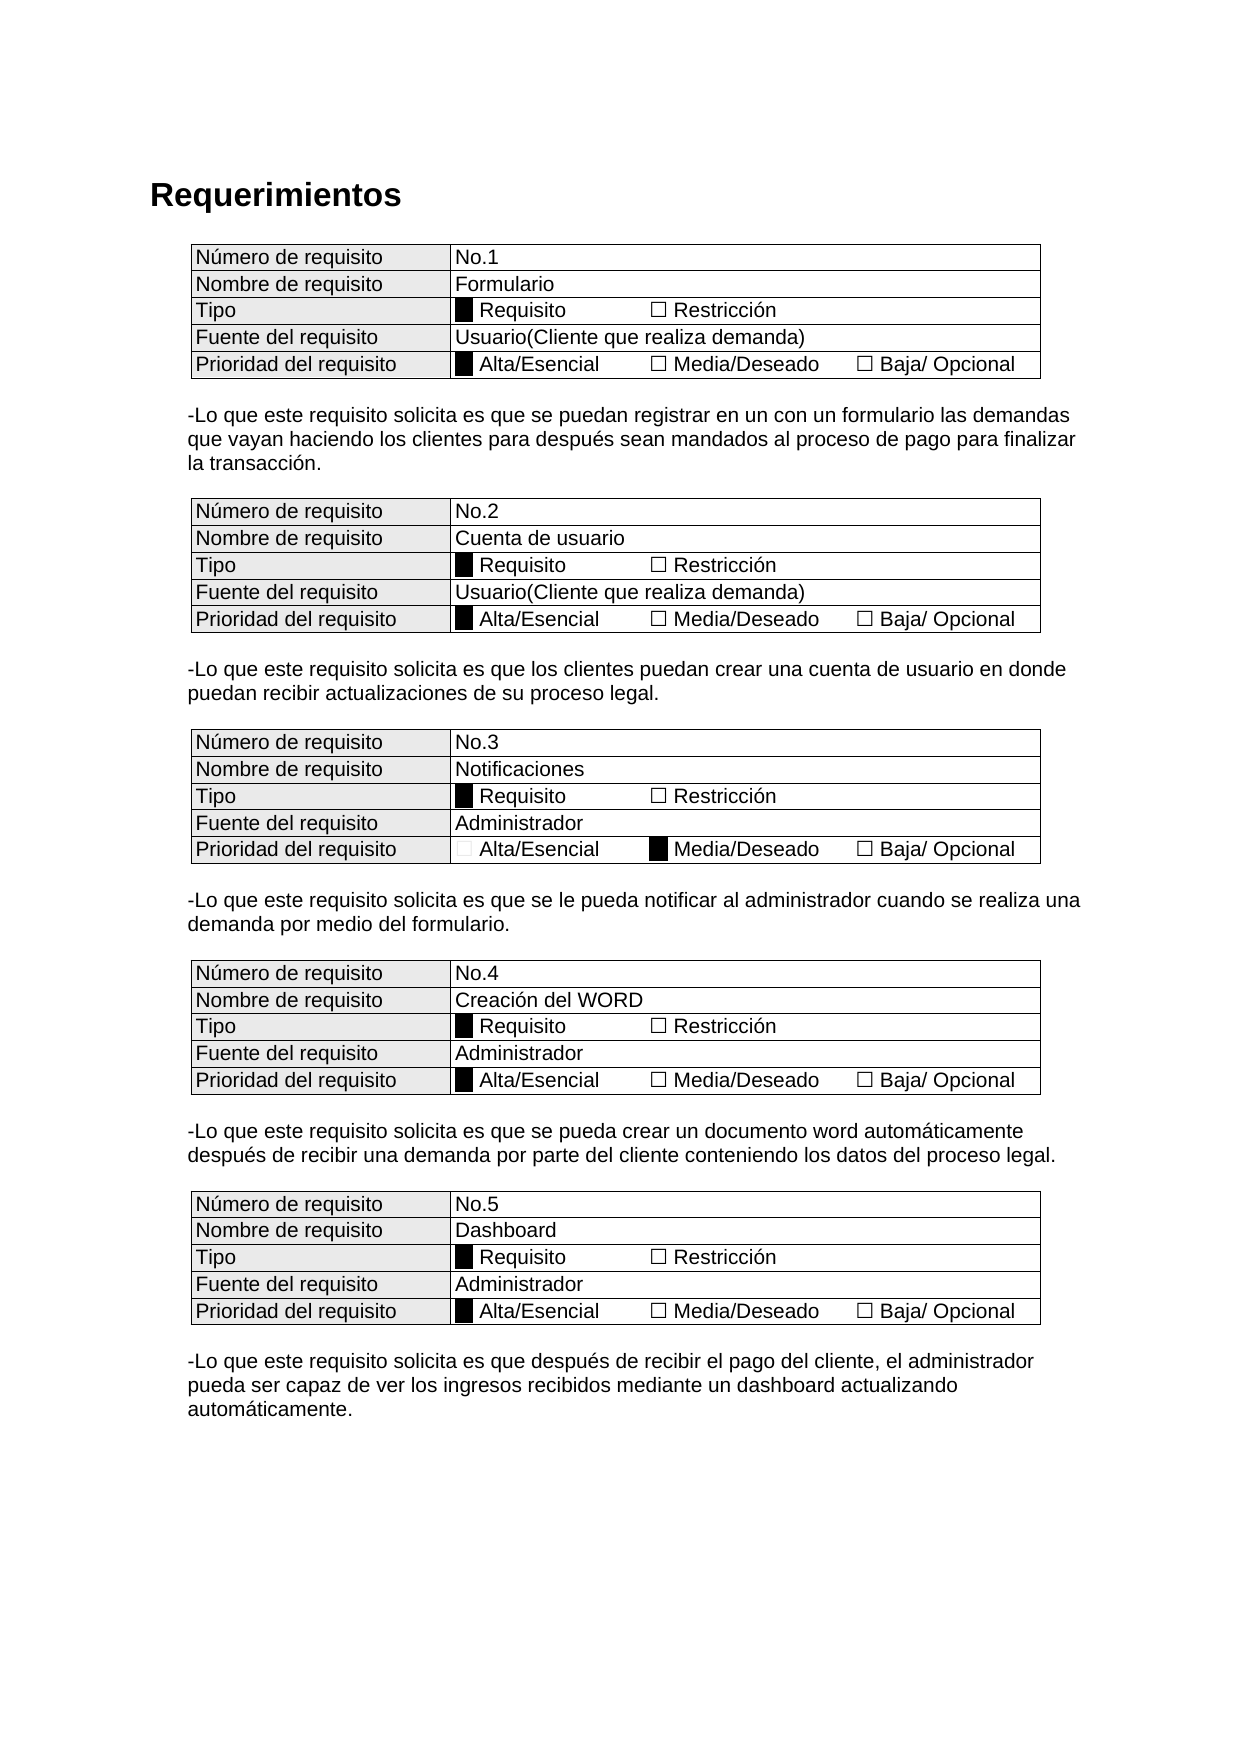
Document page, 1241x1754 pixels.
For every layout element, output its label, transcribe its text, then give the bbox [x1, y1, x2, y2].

table_cell ☐ Requisito [451, 553, 638, 579]
table_header No.4 [451, 961, 1040, 987]
table_cell Nombre de requisito [192, 988, 450, 1013]
table_cell ☐ Alta/Esencial [451, 1299, 638, 1324]
table_header Número de requisito [192, 961, 450, 987]
table_cell ☐ Baja/ Opcional [844, 1299, 1040, 1324]
table_header Número de requisito [192, 730, 450, 756]
table_cell Nombre de requisito [192, 526, 450, 552]
table_header Número de requisito [192, 245, 450, 270]
table_header No.1 [451, 245, 1040, 270]
table_cell Fuente del requisito [192, 1272, 450, 1298]
table_cell ☐ Restricción [638, 1014, 1040, 1040]
table_cell Cuenta de usuario [451, 526, 1040, 552]
table_cell ☐ Media/Deseado [638, 837, 844, 863]
table_cell ☐ Restricción [638, 1245, 1040, 1271]
table_cell ☐ Alta/Esencial [451, 837, 638, 863]
table_cell ☐ Media/Deseado [638, 352, 844, 377]
table_cell ☐ Baja/ Opcional [844, 1068, 1040, 1094]
table_cell ☐ Baja/ Opcional [844, 837, 1040, 863]
table_cell Nombre de requisito [192, 1218, 450, 1244]
table_cell ☐ Alta/Esencial [451, 352, 638, 377]
table_header No.5 [451, 1192, 1040, 1217]
text Requerimientos [150, 175, 1090, 213]
table_cell ☐ Requisito [451, 1245, 638, 1271]
table_cell Tipo [192, 298, 450, 324]
table_cell Formulario [451, 271, 1040, 297]
table_cell ☐ Alta/Esencial [451, 606, 638, 632]
table_cell Usuario(Cliente que realiza demanda) [451, 325, 1040, 351]
table_cell Usuario(Cliente que realiza demanda) [451, 580, 1040, 605]
table_header No.3 [451, 730, 1040, 756]
table_cell ☐ Restricción [638, 298, 1040, 324]
table_cell Tipo [192, 1245, 450, 1271]
table_cell ☐ Restricción [638, 553, 1040, 579]
table_cell ☐ Alta/Esencial [451, 1068, 638, 1094]
table_cell Notificaciones [451, 757, 1040, 783]
table_header No.2 [451, 499, 1040, 525]
table_cell Prioridad del requisito [192, 837, 450, 863]
table_cell Dashboard [451, 1218, 1040, 1244]
table_cell Fuente del requisito [192, 810, 450, 836]
table_header Número de requisito [192, 499, 450, 525]
table_cell Prioridad del requisito [192, 1299, 450, 1324]
table_cell ☐ Requisito [451, 298, 638, 324]
table_cell Administrador [451, 1272, 1040, 1298]
table_header Número de requisito [192, 1192, 450, 1217]
table_cell ☐ Restricción [638, 784, 1040, 809]
table_cell Administrador [451, 1041, 1040, 1067]
table_cell Prioridad del requisito [192, 606, 450, 632]
table_cell ☐ Requisito [451, 1014, 638, 1040]
table_cell Fuente del requisito [192, 1041, 450, 1067]
table_cell ☐ Media/Deseado [638, 1068, 844, 1094]
table_cell ☐ Media/Deseado [638, 606, 844, 632]
table_cell Tipo [192, 784, 450, 809]
table_cell Nombre de requisito [192, 271, 450, 297]
table_cell Nombre de requisito [192, 757, 450, 783]
text -Lo que este requisito solicita es que se puedan registrar en un con un formulario las demandas que vayan haciendo los clientes para después sean mandados al proceso de pago para finalizar la transacción. [187, 402, 1090, 474]
text -Lo que este requisito solicita es que los clientes puedan crear una cuenta de usuario en donde puedan recibir actualizaciones de su proceso legal. [187, 657, 1090, 705]
text -Lo que este requisito solicita es que se pueda crear un documento word automáticamente después de recibir una demanda por parte del cliente conteniendo los datos del proceso legal. [187, 1119, 1090, 1167]
table_cell Tipo [192, 553, 450, 579]
text -Lo que este requisito solicita es que se le pueda notificar al administrador cuando se realiza una demanda por medio del formulario. [187, 888, 1090, 936]
table_cell Creación del WORD [451, 988, 1040, 1013]
table_cell Fuente del requisito [192, 325, 450, 351]
text -Lo que este requisito solicita es que después de recibir el pago del cliente, el administrador pueda ser capaz de ver los ingresos recibidos mediante un dashboard actualizando automáticamente. [187, 1349, 1090, 1421]
table_cell Administrador [451, 810, 1040, 836]
table_cell Prioridad del requisito [192, 352, 450, 377]
table_cell Prioridad del requisito [192, 1068, 450, 1094]
table_cell ☐ Baja/ Opcional [844, 606, 1040, 632]
table_cell ☐ Baja/ Opcional [844, 352, 1040, 377]
table_cell Tipo [192, 1014, 450, 1040]
table_cell ☐ Requisito [451, 784, 638, 809]
table_cell ☐ Media/Deseado [638, 1299, 844, 1324]
table_cell Fuente del requisito [192, 580, 450, 605]
